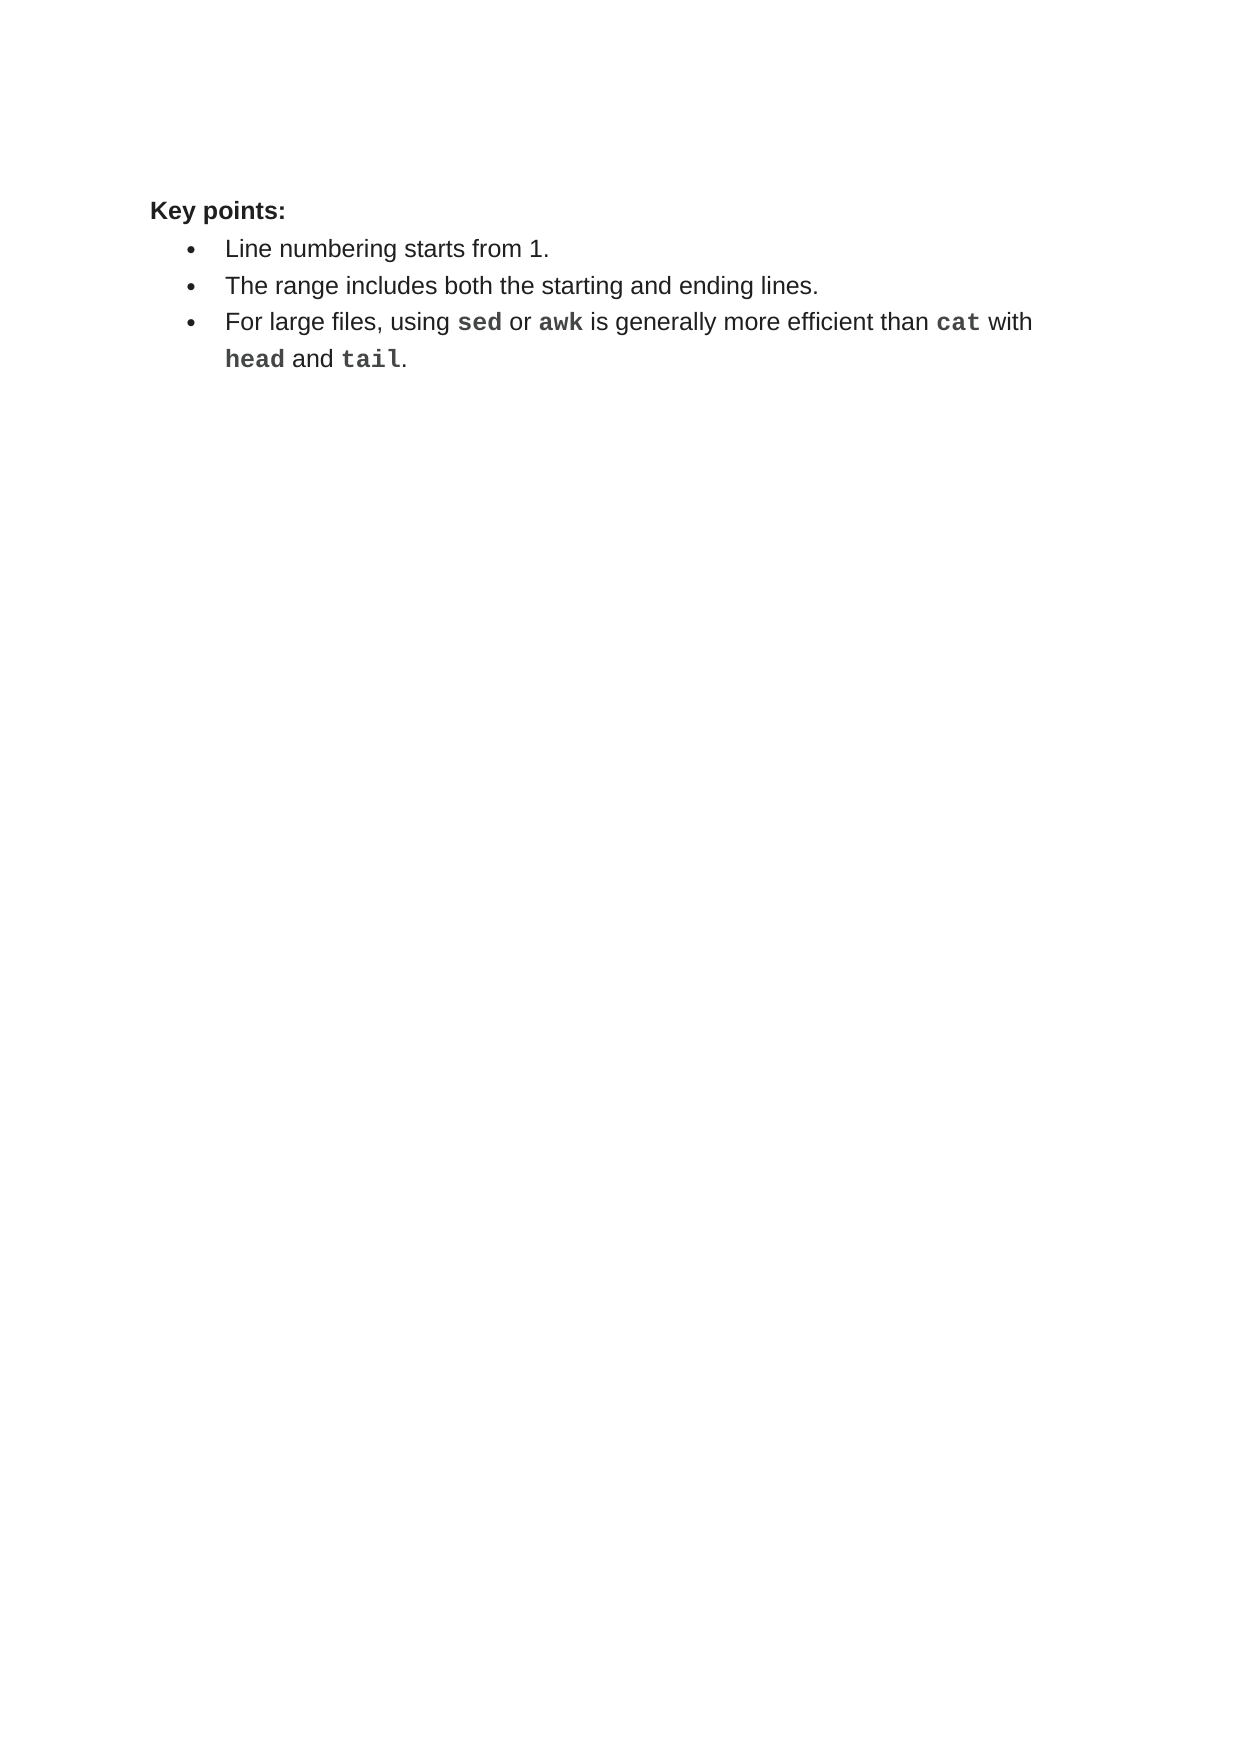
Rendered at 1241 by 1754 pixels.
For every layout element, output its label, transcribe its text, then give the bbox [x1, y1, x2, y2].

list Line numbering starts from 1. [187, 225, 1090, 262]
list The range includes both the starting and ending lines. [187, 262, 1090, 300]
list For large files, using sed or awk is generally more efficient than cat with head and tail. [187, 300, 1090, 375]
text Key points: [150, 187, 1090, 225]
